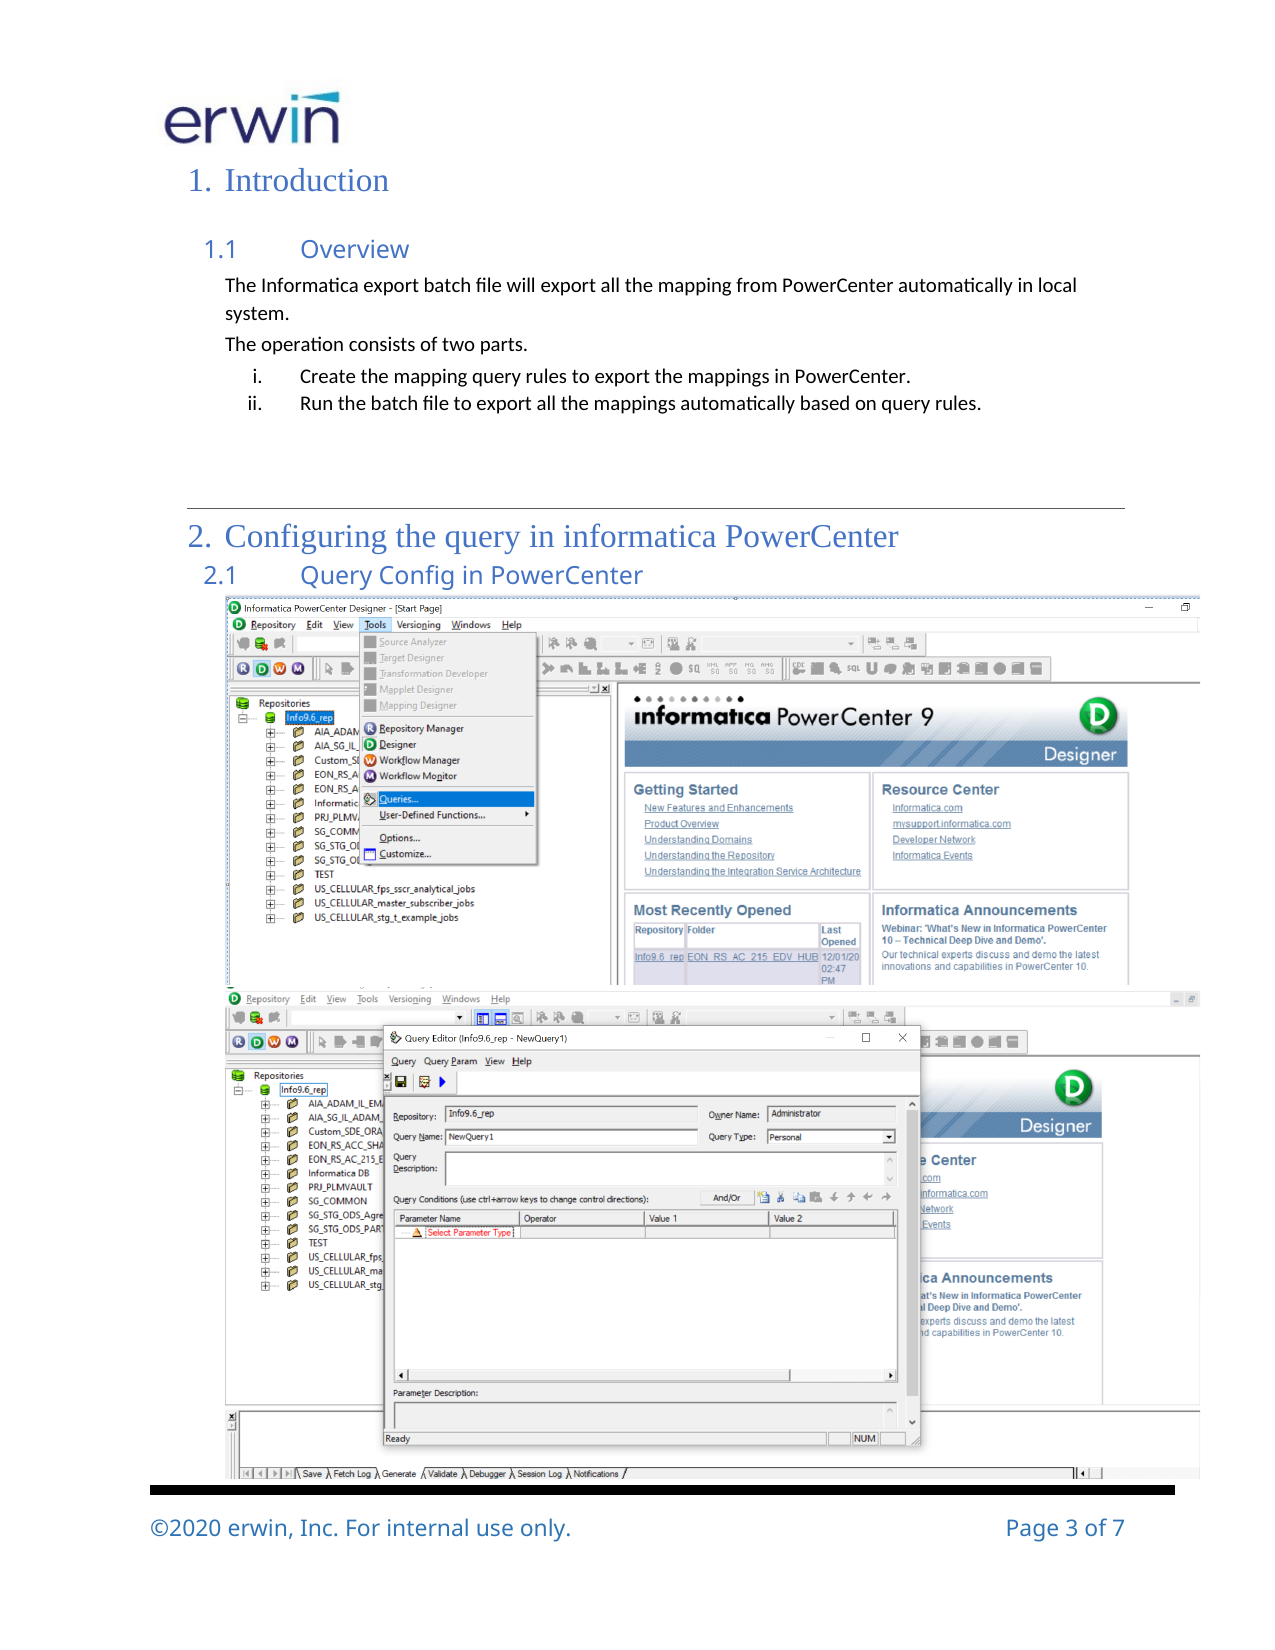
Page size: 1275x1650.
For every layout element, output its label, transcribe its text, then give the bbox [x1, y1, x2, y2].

list Introduction [187, 160, 1125, 199]
text The operation consists of two parts. [225, 331, 1125, 357]
picture [225, 594, 1200, 985]
list Overview [150, 231, 1125, 266]
picture [225, 987, 1200, 1479]
list Create the mapping query rules to export the mappings in PowerCenter. [262, 363, 1125, 388]
list Run the batch file to export all the mappings automatically based on query rules. [262, 390, 1125, 415]
picture [150, 79, 354, 155]
text The Informatica export batch file will export all the mapping from PowerCenter automatically in local system. [225, 272, 1125, 325]
list Query Config in PowerCenter [150, 557, 1125, 591]
list Configuring the query in informatica PowerCenter [187, 516, 1125, 554]
